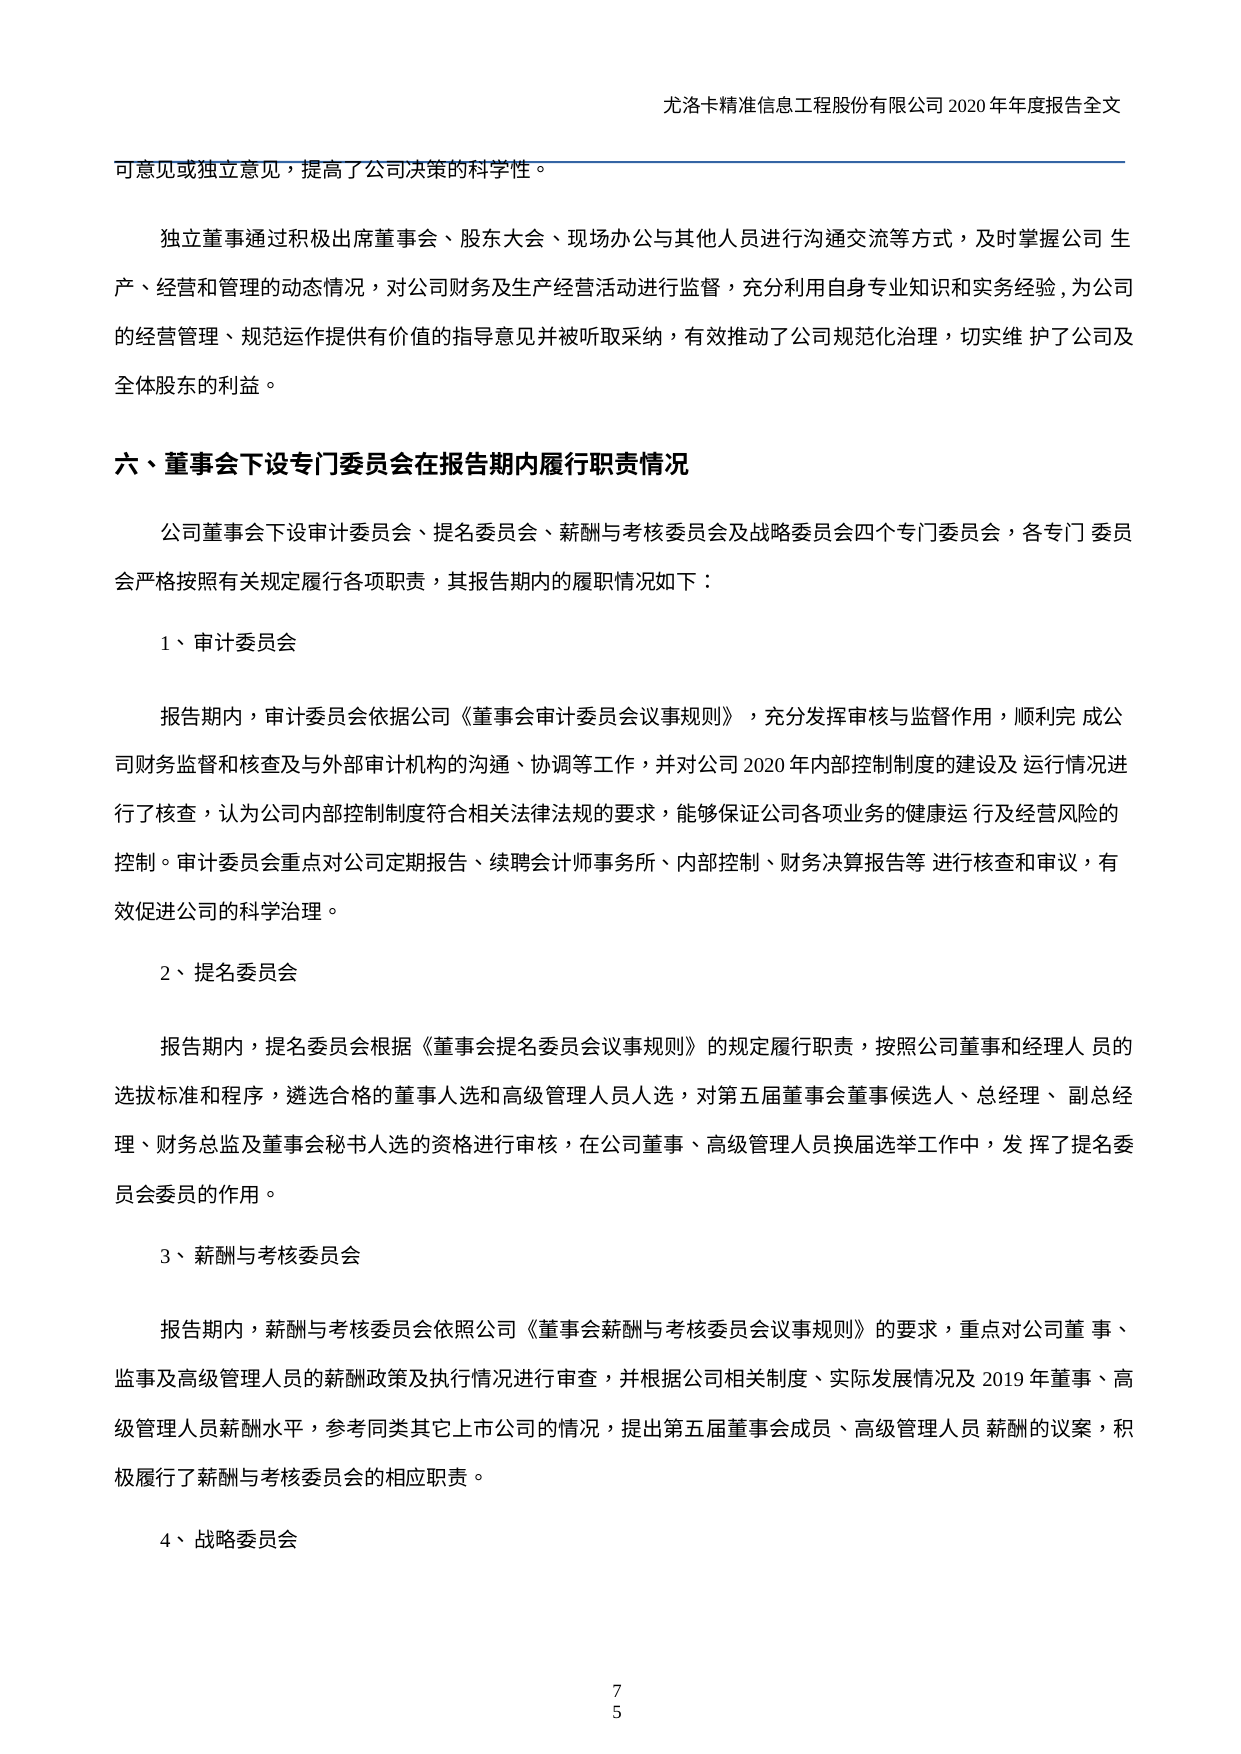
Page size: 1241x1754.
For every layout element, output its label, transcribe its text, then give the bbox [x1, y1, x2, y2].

text 报告期内，薪酬与考核委员会依照公司《董事会薪酬与考核委员会议事规则》的要求，重点对公司董 事、监事及高级管理人员的薪酬政策及执行情况进行审查，并根据公司相关制度、实际发展情况及2019 年董事、高级管理人员薪酬水平，参考同类其它上市公司的情况，提出第五届董事会成员、高级管理人员 薪酬的议案，积极履行了薪酬与考核委员会的相应职责。 [114, 1298, 1134, 1496]
text 六、董事会下设专门委员会在报告期内履行职责情况 [114, 447, 1134, 481]
text 1、 审计委员会 [114, 628, 1134, 657]
text 公司董事会下设审计委员会、提名委员会、薪酬与考核委员会及战略委员会四个专门委员会，各专门 委员会严格按照有关规定履行各项职责，其报告期内的履职情况如下： [114, 502, 1134, 599]
text 报告期内，提名委员会根据《董事会提名委员会议事规则》的规定履行职责，按照公司董事和经理人 员的选拔标准和程序，遴选合格的董事人选和高级管理人员人选，对第五届董事会董事候选人、总经理、 副总经理、财务总监及董事会秘书人选的资格进行审核，在公司董事、高级管理人员换届选举工作中，发 挥了提名委员会委员的作用。 [114, 1015, 1134, 1212]
text 4、 战略委员会 [114, 1525, 1134, 1553]
text 3、 薪酬与考核委员会 [114, 1241, 1134, 1269]
text 2、 提名委员会 [114, 958, 1134, 987]
text 报告期内，审计委员会依据公司《董事会审计委员会议事规则》，充分发挥审核与监督作用，顺利完 成公司财务监督和核查及与外部审计机构的沟通、协调等工作，并对公司2020年内部控制制度的建设及 运行情况进行了核查，认为公司内部控制制度符合相关法律法规的要求，能够保证公司各项业务的健康运 行及经营风险的控制。审计委员会重点对公司定期报告、续聘会计师事务所、内部控制、财务决算报告等 进行核查和审议，有效促进公司的科学治理。 [114, 685, 1134, 929]
text 独立董事通过积极出席董事会、股东大会、现场办公与其他人员进行沟通交流等方式，及时掌握公司 生产、经营和管理的动态情况，对公司财务及生产经营活动进行监督，充分利用自身专业知识和实务经验, 为公司的经营管理、规范运作提供有价值的指导意见并被听取采纳，有效推动了公司规范化治理，切实维 护了公司及全体股东的利益。 [114, 208, 1134, 403]
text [114, 138, 1134, 187]
